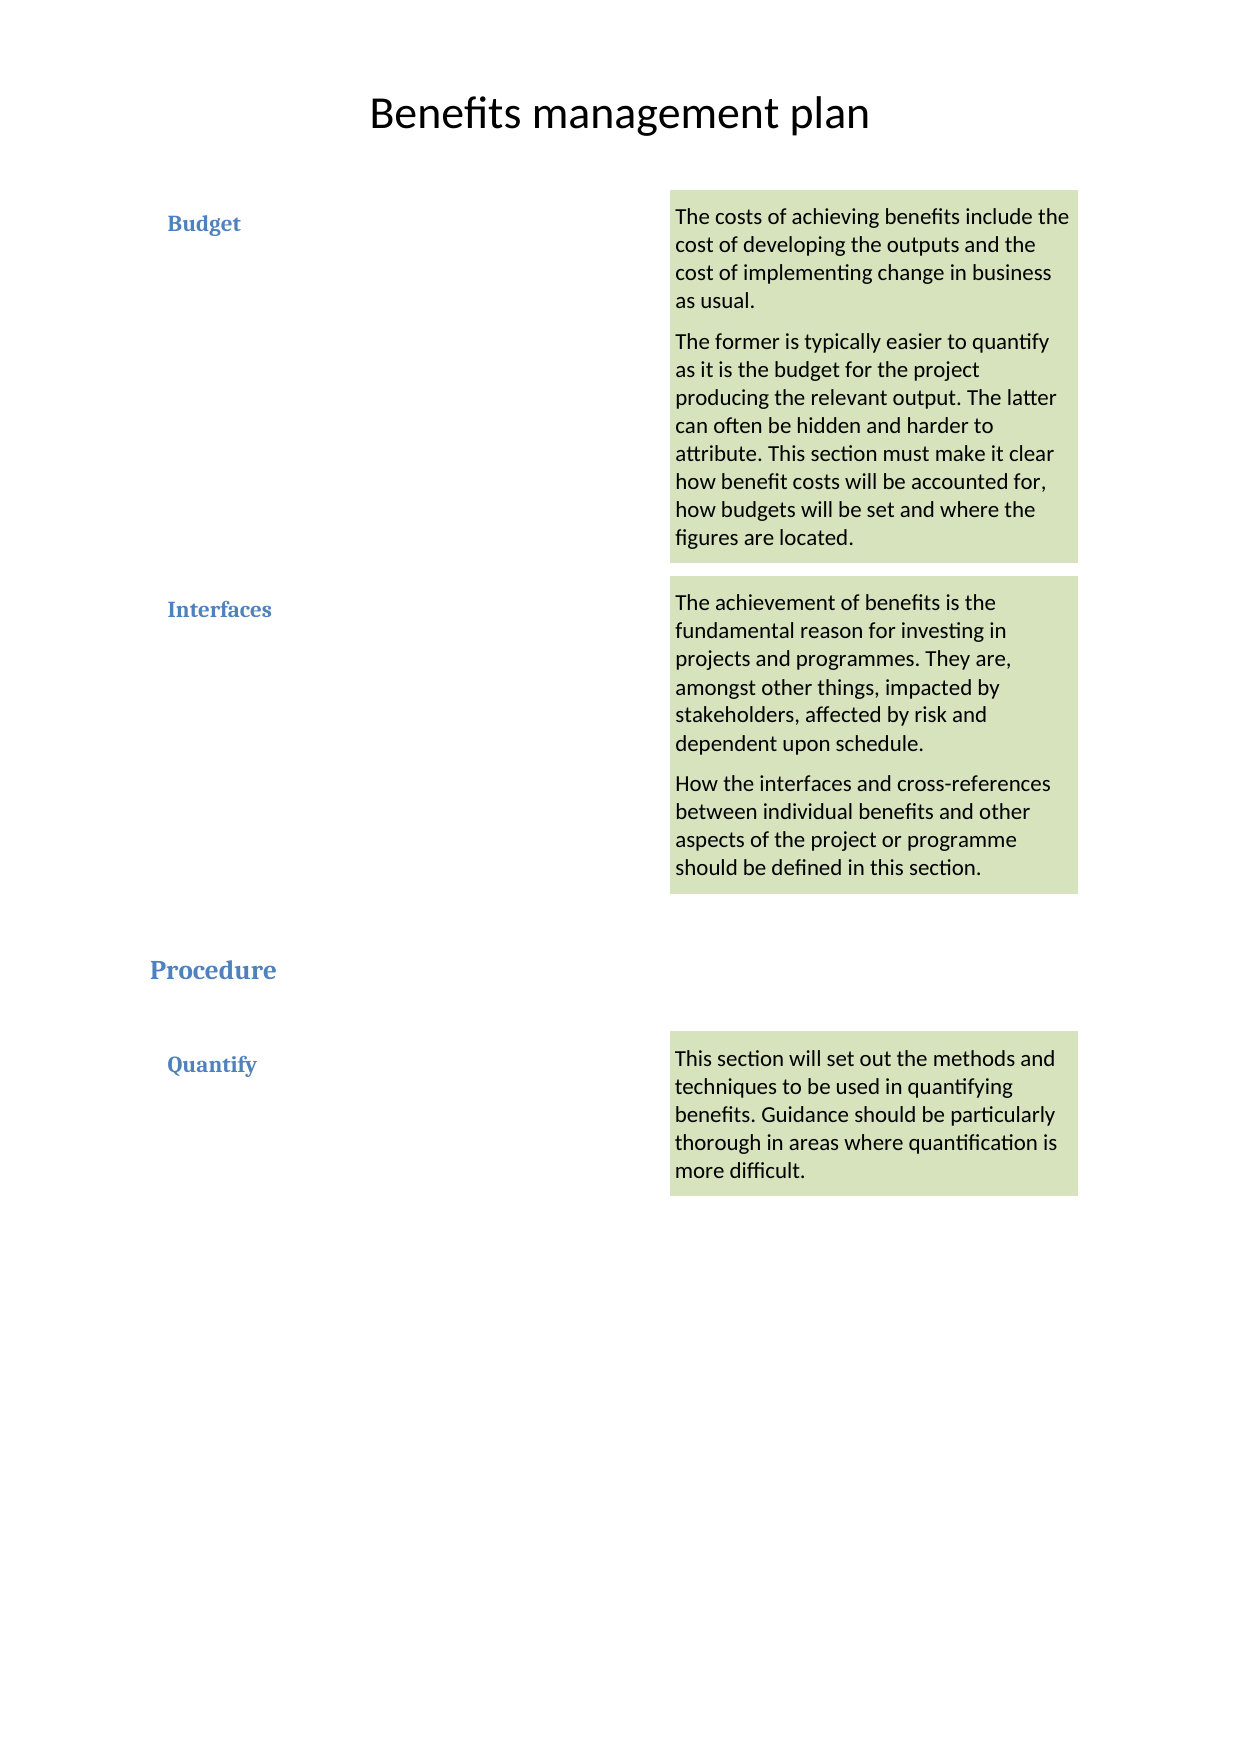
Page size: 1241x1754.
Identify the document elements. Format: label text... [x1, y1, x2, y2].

table_header Quantify [163, 1031, 657, 1196]
table_cell The costs of achieving benefits include the cost of developing the outputs and the cost of implementing change in business as usual. The former is typically easier to quantify as it is the budget for the project producing the relevant output. The latter can often be hidden and harder to attribute. This section must make it clear how benefit costs will be accounted for, how budgets will be set and where the figures are located. [670, 190, 1078, 563]
table_cell The achievement of benefits is the fundamental reason for investing in projects and programmes. They are, amongst other things, impacted by stakeholders, affected by risk and dependent upon schedule. How the interfaces and cross-references between individual benefits and other aspects of the project or programme should be defined in this section. [670, 576, 1078, 894]
table_cell Interfaces [163, 576, 658, 894]
table_cell Budget [163, 190, 658, 563]
table_header This section will set out the methods and techniques to be used in quantifying benefits. Guidance should be particularly thorough in areas where quantification is more difficult. [670, 1031, 1078, 1196]
subtitle Procedure [150, 955, 1090, 986]
